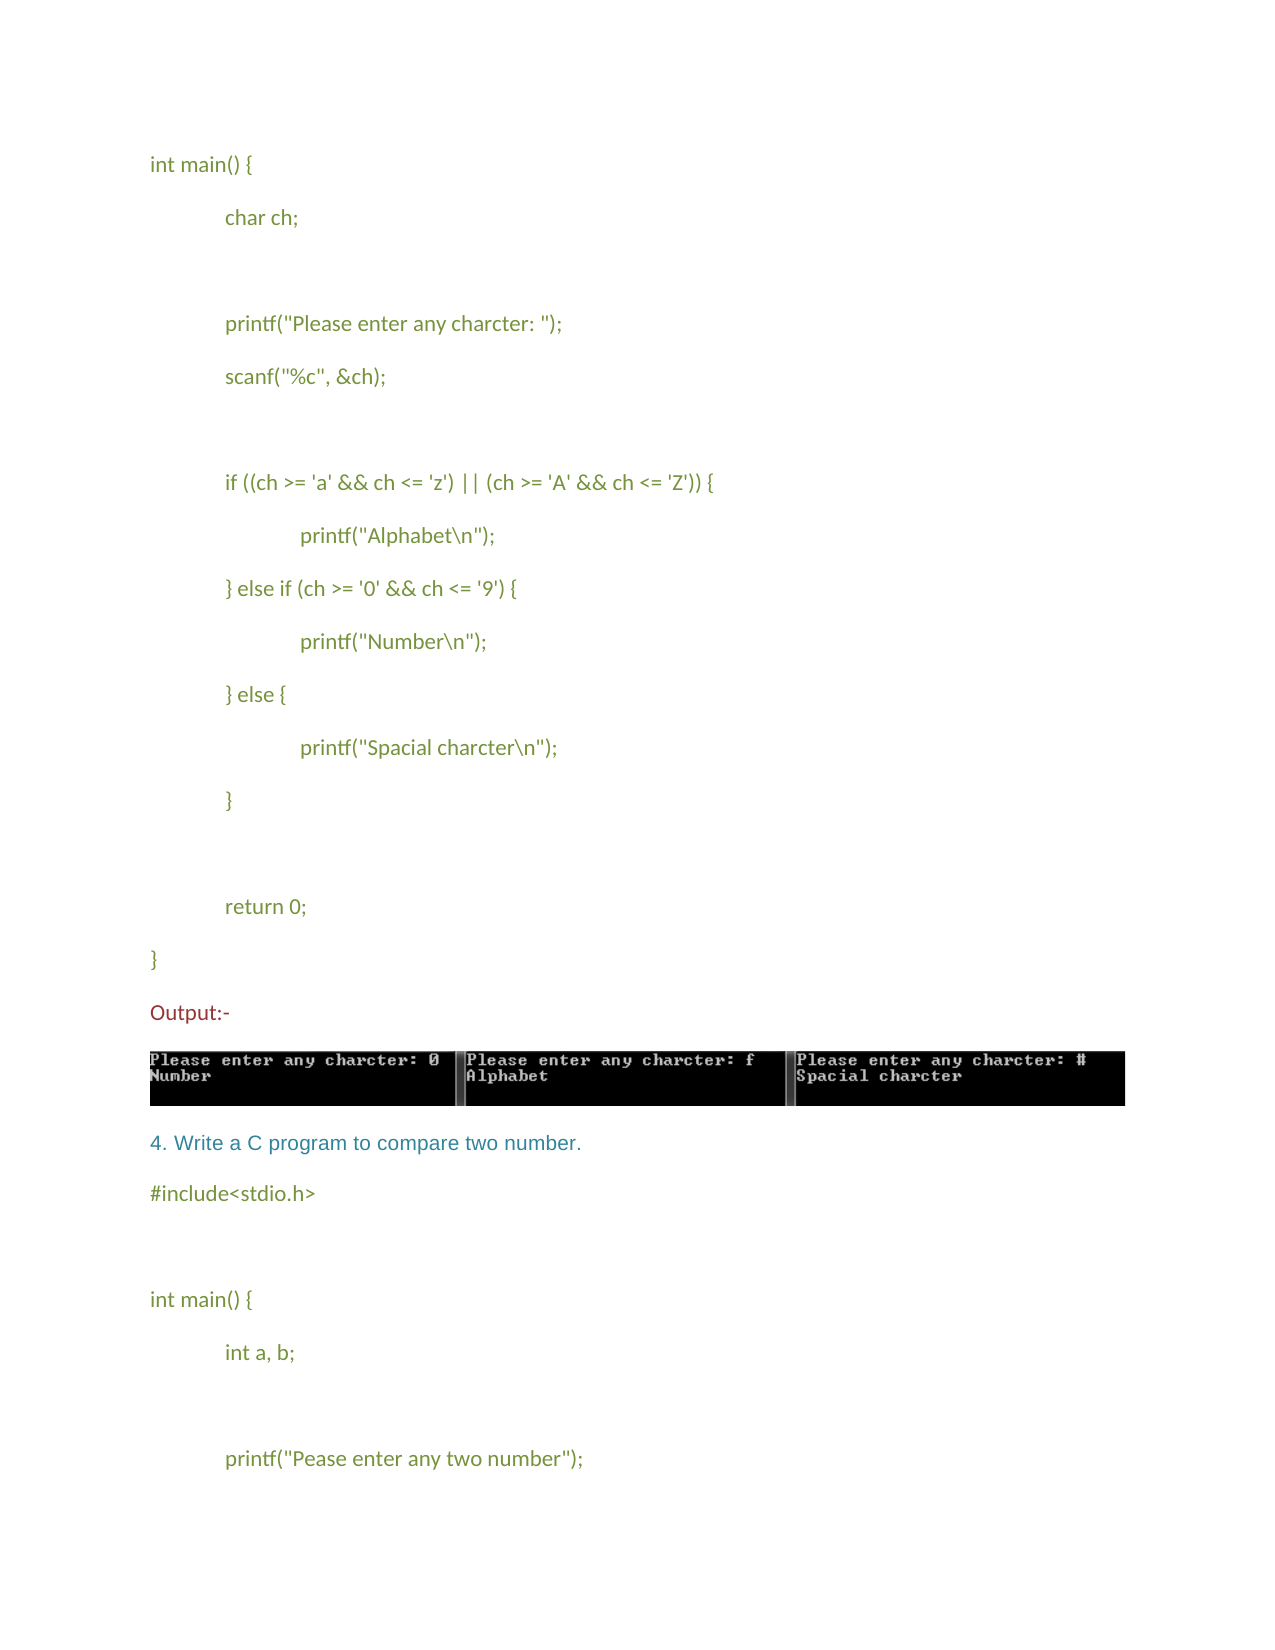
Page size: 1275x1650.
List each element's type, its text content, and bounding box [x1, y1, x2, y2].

text int a, b; [150, 1338, 1125, 1366]
text if ((ch >= 'a' && ch <= 'z') || (ch >= 'A' && ch <= 'Z')) { [150, 468, 1125, 496]
text int main() { [150, 1285, 1125, 1313]
text scanf("%c", &ch); [150, 362, 1125, 390]
text char ch; [150, 203, 1125, 231]
picture [150, 1051, 1125, 1106]
text Output:- [150, 998, 1125, 1026]
text printf("Number\n"); [150, 627, 1125, 655]
text return 0; [150, 892, 1125, 920]
text } [150, 945, 1125, 973]
text printf("Pease enter any two number"); [150, 1444, 1125, 1472]
text printf("Alphabet\n"); [150, 521, 1125, 549]
text #include<stdio.h> [150, 1179, 1125, 1207]
text printf("Please enter any charcter: "); [150, 309, 1125, 337]
text int main() { [150, 150, 1125, 178]
text } else if (ch >= '0' && ch <= '9') { [150, 574, 1125, 602]
text } else { [150, 680, 1125, 708]
text printf("Spacial charcter\n"); [150, 733, 1125, 761]
text 4. Write a C program to compare two number. [150, 1131, 1125, 1155]
text } [150, 786, 1125, 814]
